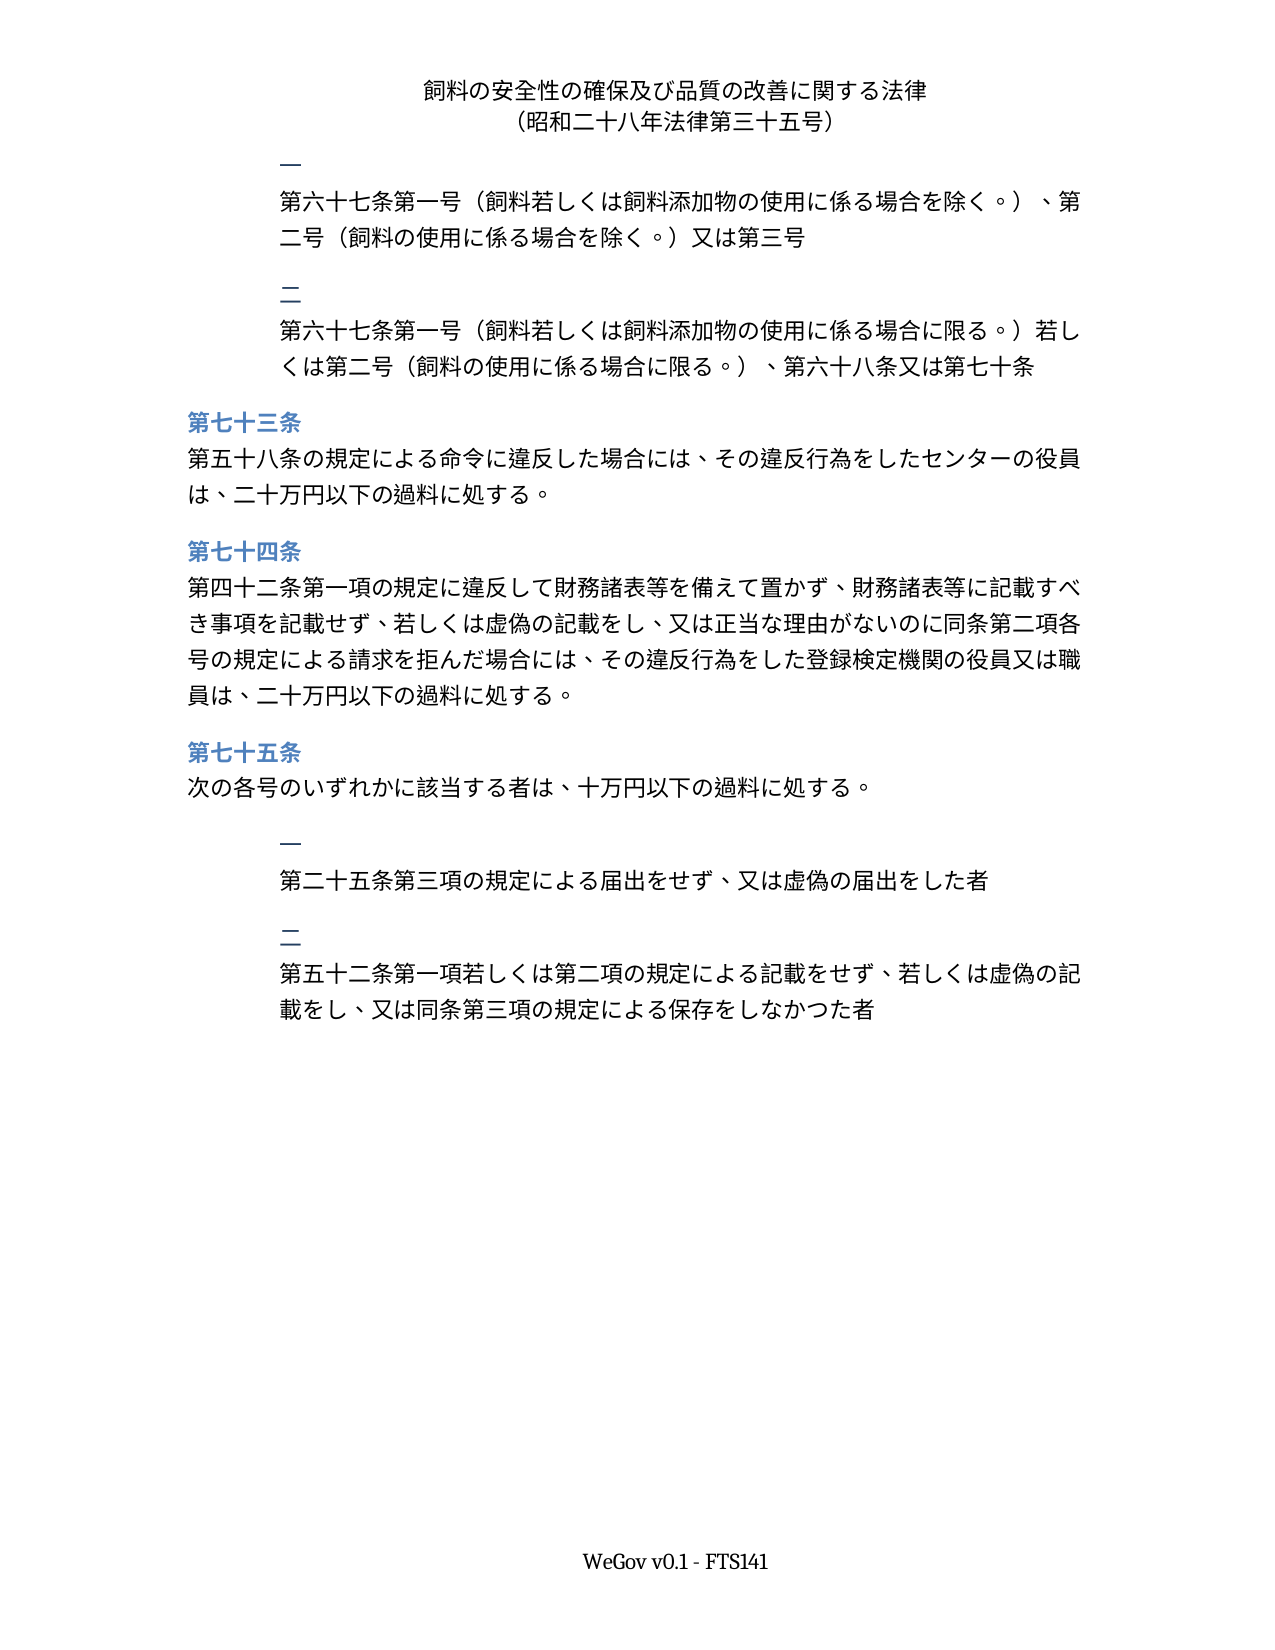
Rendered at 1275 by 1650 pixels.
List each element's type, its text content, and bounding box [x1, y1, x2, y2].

text 第五十八条の規定による命令に違反した場合には、その違反行為をしたセンターの役員は、二十万円以下の過料に処する。 [187, 443, 1087, 510]
subtitle 二 [279, 922, 1087, 953]
subtitle 一 [279, 829, 1087, 860]
subtitle 二 [279, 279, 1087, 310]
text 第四十二条第一項の規定に違反して財務諸表等を備えて置かず、財務諸表等に記載すべき事項を記載せず、若しくは虚偽の記載をし、又は正当な理由がないのに同条第二項各号の規定による請求を拒んだ場合には、その違反行為をした登録検定機関の役員又は職員は、二十万円以下の過料に処する。 [187, 572, 1087, 711]
subtitle 第七十三条 [187, 407, 1087, 438]
text 第二十五条第三項の規定による届出をせず、又は虚偽の届出をした者 [279, 865, 1087, 896]
subtitle 一 [279, 150, 1087, 181]
text 次の各号のいずれかに該当する者は、十万円以下の過料に処する。 [187, 772, 1087, 804]
text 第六十七条第一号（飼料若しくは飼料添加物の使用に係る場合を除く。）、第二号（飼料の使用に係る場合を除く。）又は第三号 [279, 186, 1087, 253]
text 第六十七条第一号（飼料若しくは飼料添加物の使用に係る場合に限る。）若しくは第二号（飼料の使用に係る場合に限る。）、第六十八条又は第七十条 [279, 314, 1087, 382]
subtitle 第七十四条 [187, 536, 1087, 567]
subtitle 第七十五条 [187, 736, 1087, 768]
text 第五十二条第一項若しくは第二項の規定による記載をせず、若しくは虚偽の記載をし、又は同条第三項の規定による保存をしなかつた者 [279, 958, 1087, 1025]
